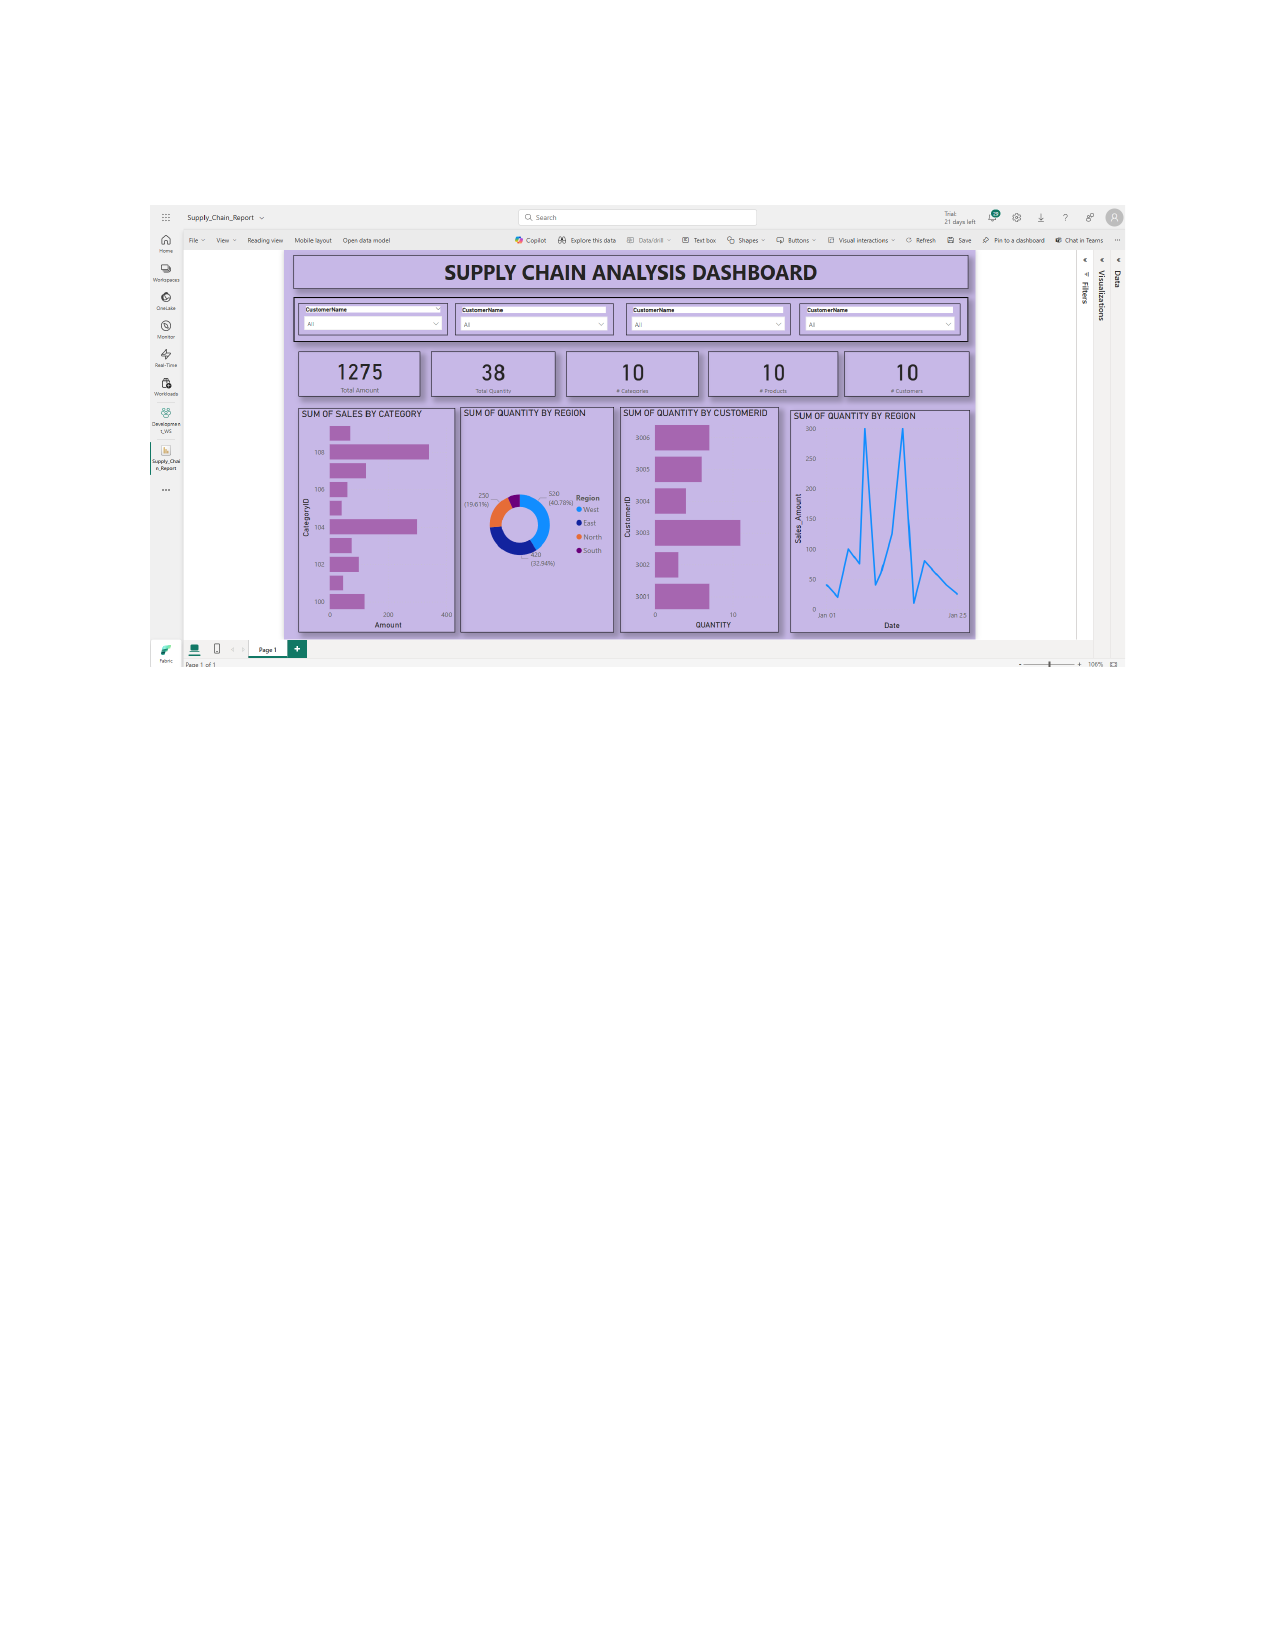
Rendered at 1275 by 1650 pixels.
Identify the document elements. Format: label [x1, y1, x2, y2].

picture [150, 205, 1125, 667]
